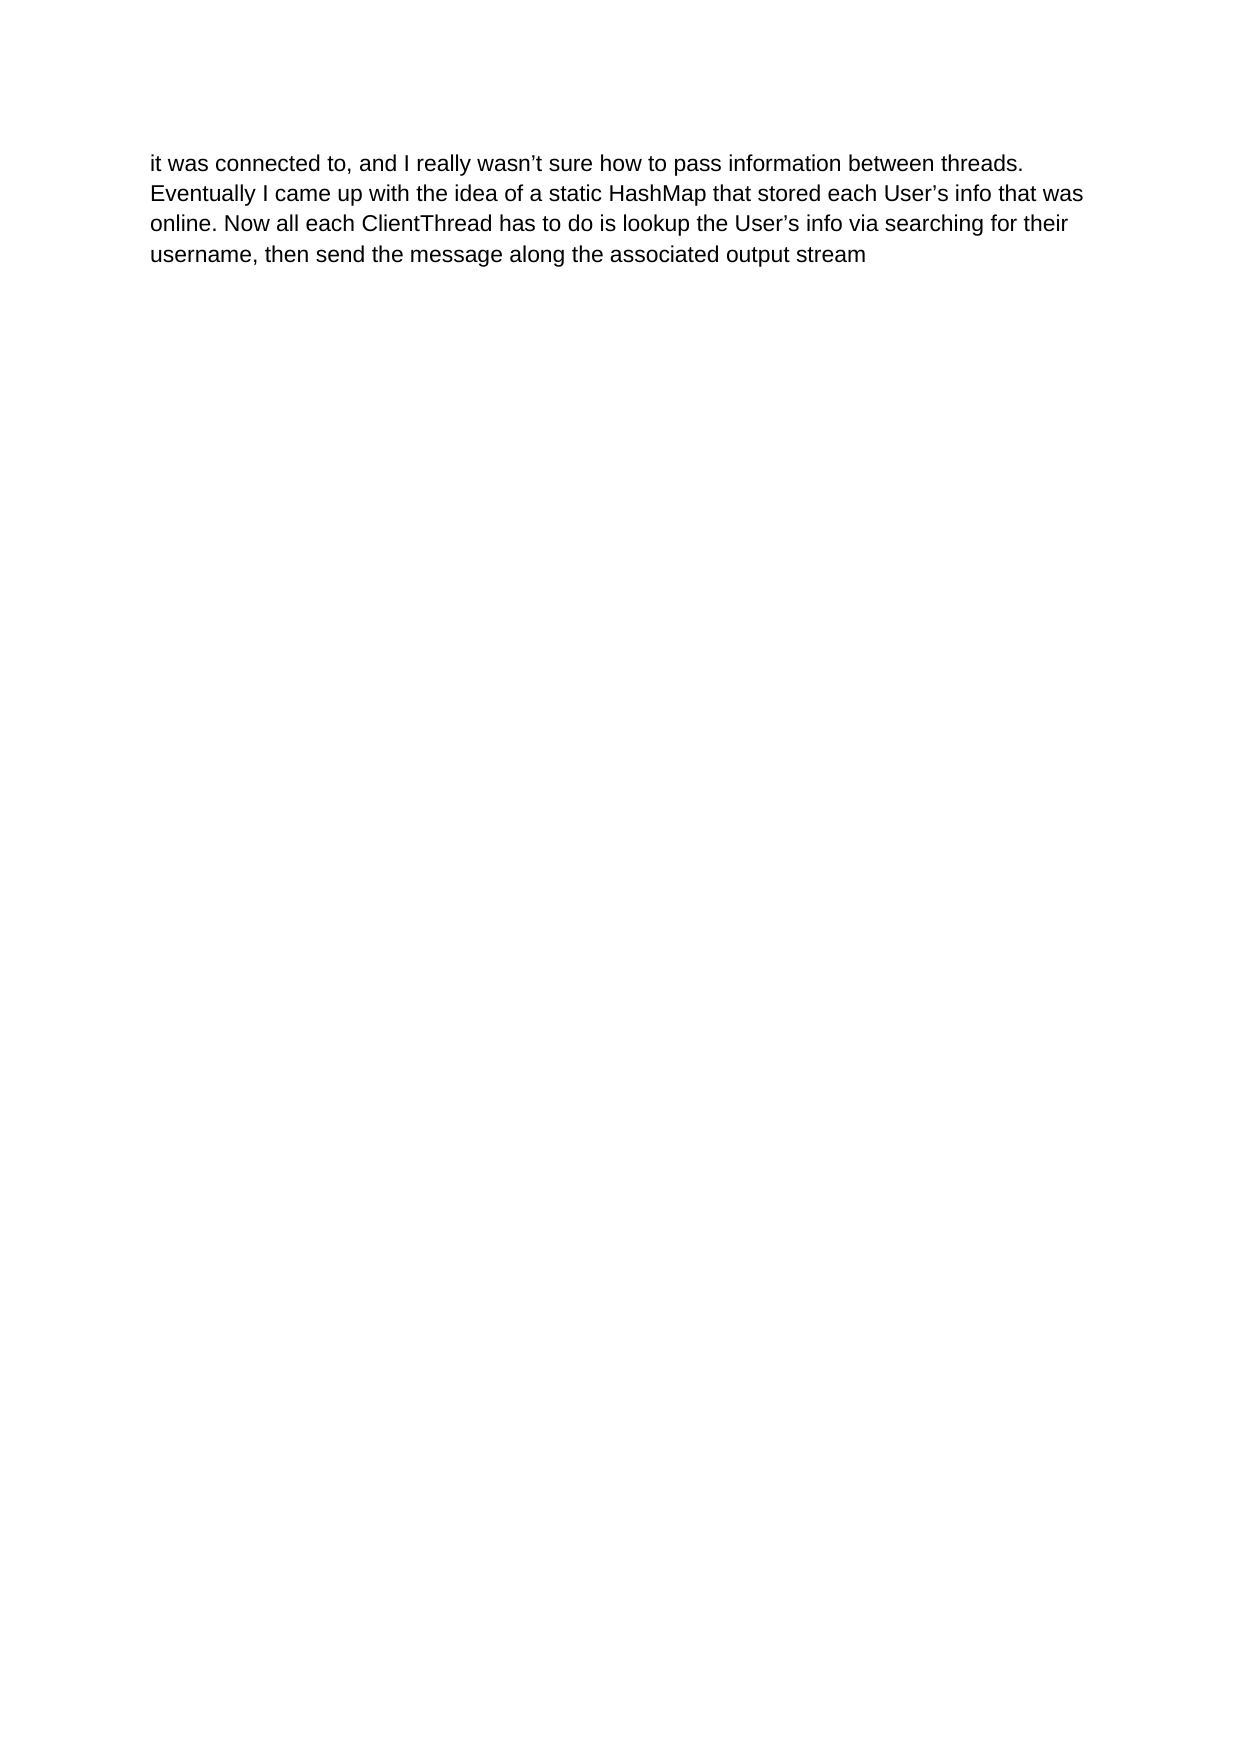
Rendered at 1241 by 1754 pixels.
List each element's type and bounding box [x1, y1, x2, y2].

text [150, 150, 1090, 267]
